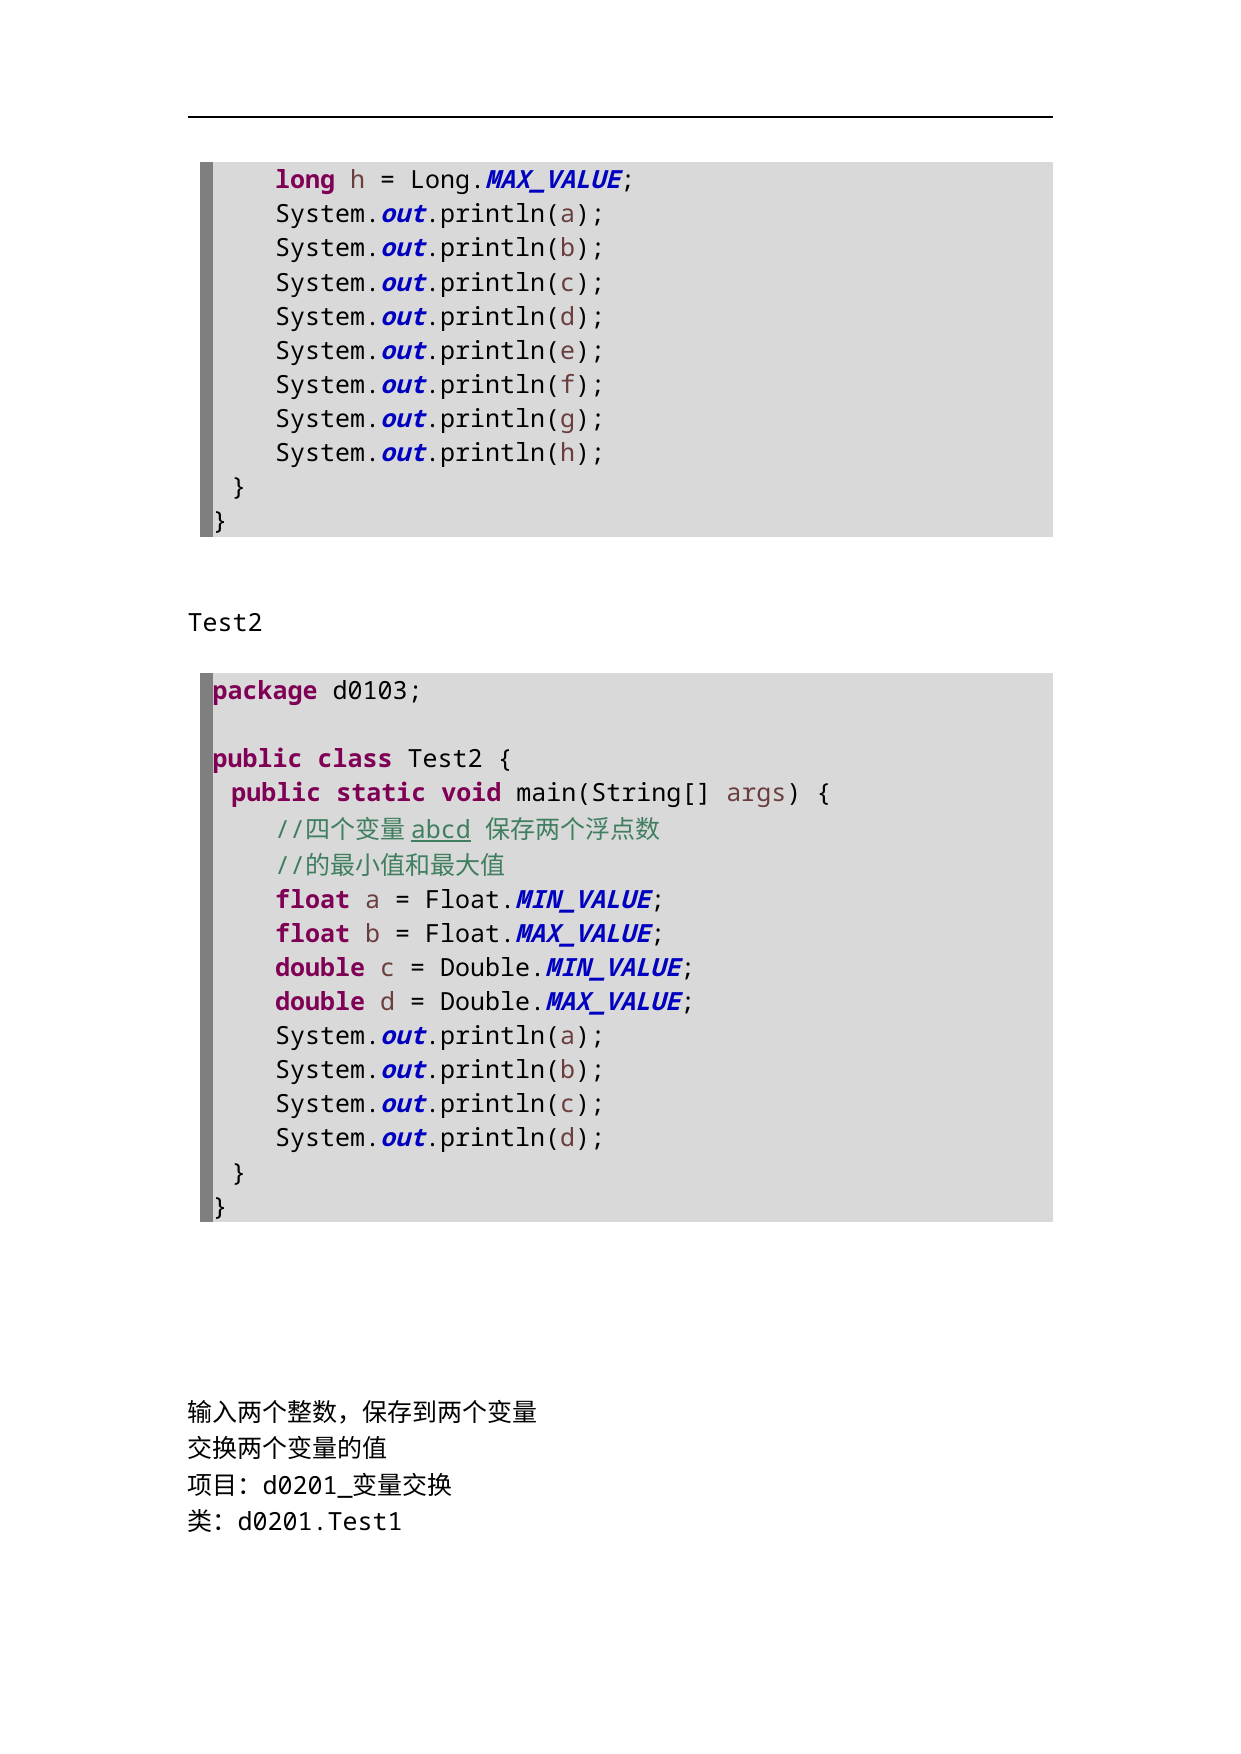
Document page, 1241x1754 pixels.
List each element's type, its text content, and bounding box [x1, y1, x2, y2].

text double c = Double.MIN_VALUE; [213, 950, 1053, 984]
text long h = Long.MAX_VALUE; [213, 162, 1053, 196]
text 类：d0201.Test1 [187, 1501, 1053, 1538]
text Test2 [187, 605, 1053, 639]
text float a = Float.MIN_VALUE; [213, 882, 1053, 916]
text } [213, 1154, 1053, 1188]
text System.out.println(c); [213, 1086, 1053, 1120]
text System.out.println(b); [213, 230, 1053, 264]
text public static void main(String[] args) { [213, 775, 1053, 809]
text System.out.println(g); [213, 400, 1053, 434]
text System.out.println(h); [213, 434, 1053, 468]
text System.out.println(e); [213, 332, 1053, 366]
text package d0103; [213, 673, 1053, 707]
text System.out.println(b); [213, 1052, 1053, 1086]
text public class Test2 { [213, 741, 1053, 775]
text System.out.println(f); [213, 366, 1053, 400]
text double d = Double.MAX_VALUE; [213, 984, 1053, 1018]
text 输入两个整数，保存到两个变量 [187, 1393, 1053, 1429]
text //的最小值和最大值 [213, 845, 1053, 882]
text System.out.println(a); [213, 1018, 1053, 1052]
text 交换两个变量的值 [187, 1429, 1053, 1465]
text System.out.println(d); [213, 1120, 1053, 1154]
text System.out.println(a); [213, 196, 1053, 230]
text } [213, 503, 1053, 537]
text float b = Float.MAX_VALUE; [213, 916, 1053, 950]
text //四个变量 abcd 保存两个浮点数 [213, 809, 1053, 845]
text } [213, 1188, 1053, 1222]
text } [213, 468, 1053, 503]
text System.out.println(c); [213, 264, 1053, 298]
text System.out.println(d); [213, 298, 1053, 332]
text 项目：d0201_变量交换 [187, 1465, 1053, 1501]
